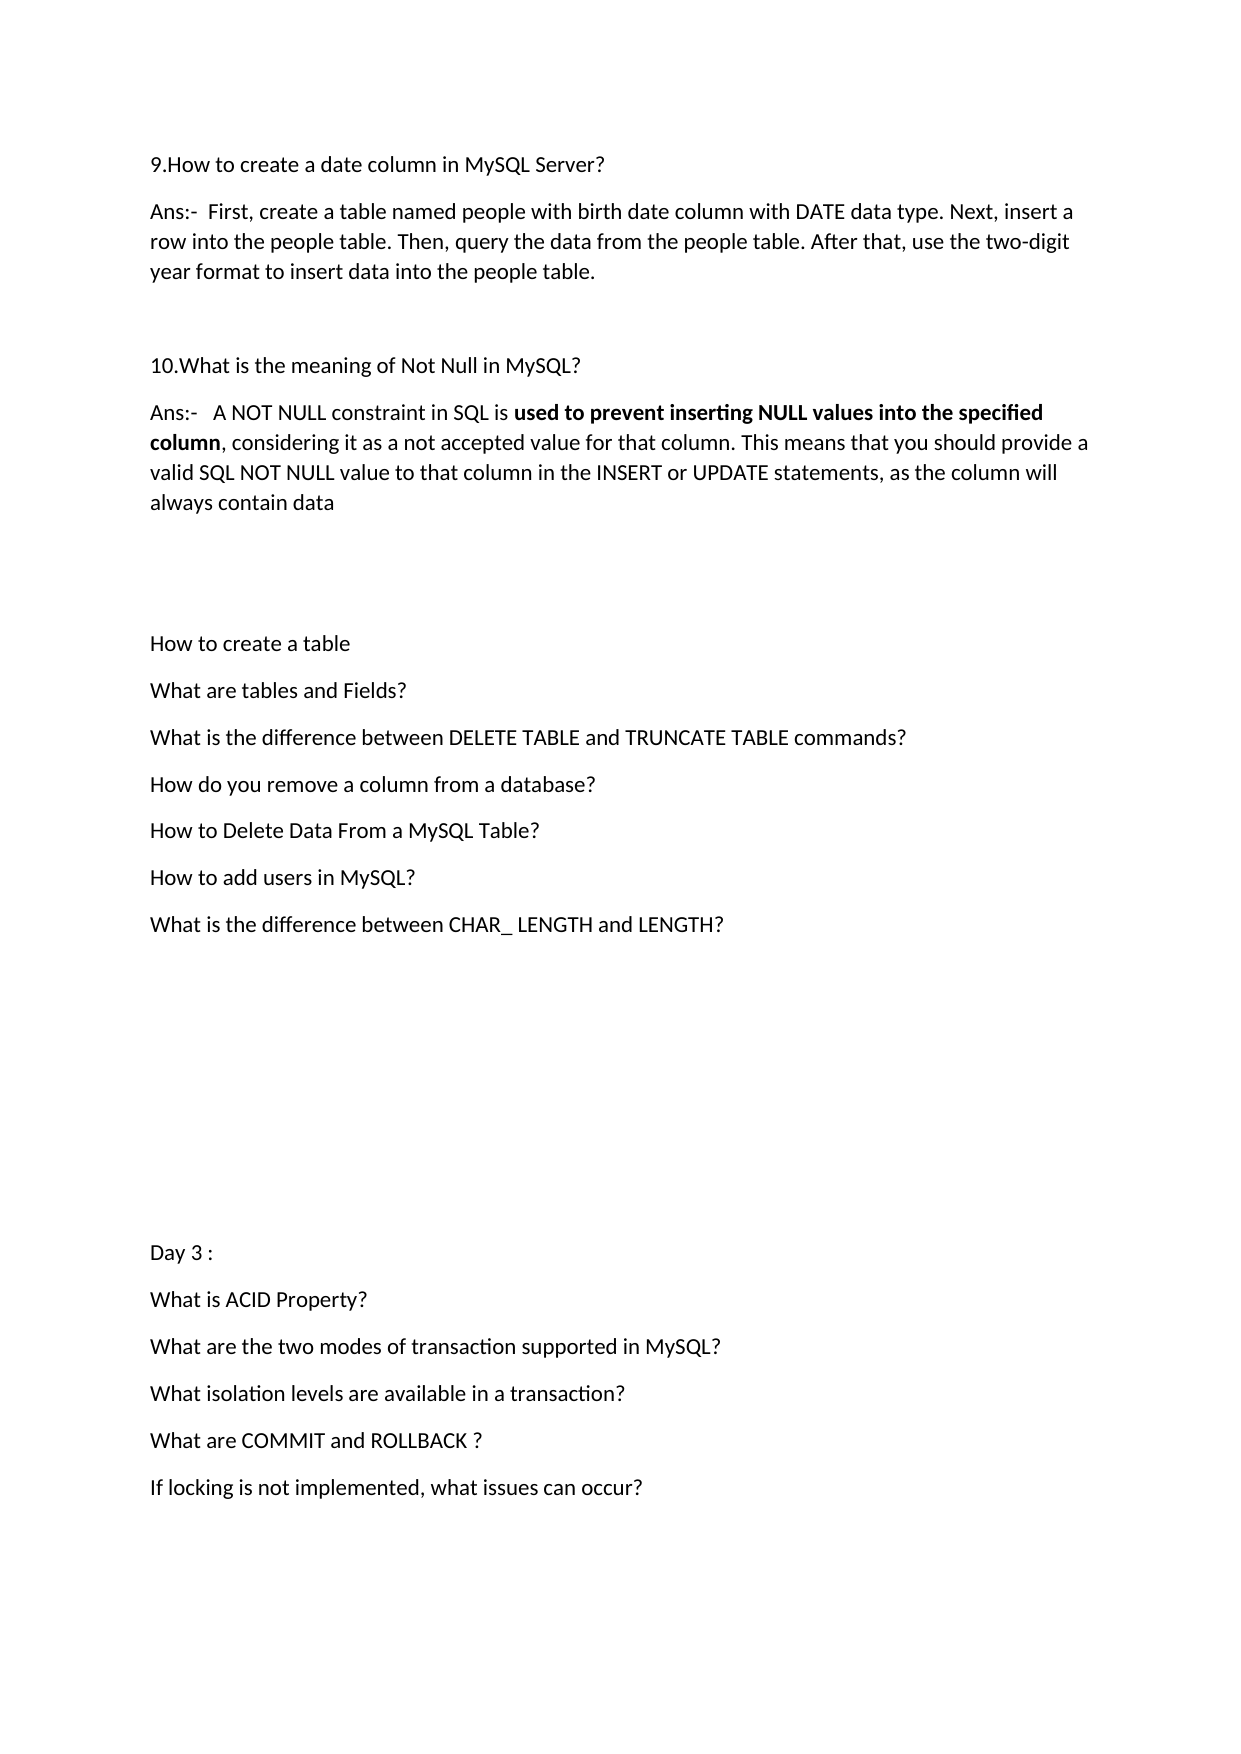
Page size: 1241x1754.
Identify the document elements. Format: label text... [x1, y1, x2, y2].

text What is the difference between CHAR_ LENGTH and LENGTH? [150, 910, 1090, 938]
text What are tables and Fields? [150, 676, 1090, 704]
text Ans:- A NOT NULL constraint in SQL is used to prevent inserting NULL values into the specified column, considering it as a not accepted value for that column. This means that you should provide a valid SQL NOT NULL value to that column in the INSERT or UPDATE statements, as the column will always contain data [150, 398, 1090, 517]
text Ans:- First, create a table named people with birth date column with DATE data type. Next, insert a row into the people table. Then, query the data from the people table. After that, use the two-digit year format to insert data into the people table. [150, 197, 1090, 285]
text What are COMMIT and ROLLBACK ? [150, 1426, 1090, 1454]
text How to Delete Data From a MySQL Table? [150, 817, 1090, 845]
text 10.What is the meaning of Not Null in MySQL? [150, 351, 1090, 379]
text How to add users in MySQL? [150, 863, 1090, 892]
text What is the difference between DELETE TABLE and TRUNCATE TABLE commands? [150, 723, 1090, 751]
text How do you remove a column from a database? [150, 770, 1090, 798]
text If locking is not implemented, what issues can occur? [150, 1473, 1090, 1501]
text What are the two modes of transaction supported in MySQL? [150, 1332, 1090, 1360]
text How to create a table [150, 629, 1090, 657]
text 9.How to create a date column in MySQL Server? [150, 150, 1090, 178]
text What isolation levels are available in a transaction? [150, 1379, 1090, 1407]
text Day 3 : [150, 1238, 1090, 1267]
text What is ACID Property? [150, 1285, 1090, 1313]
